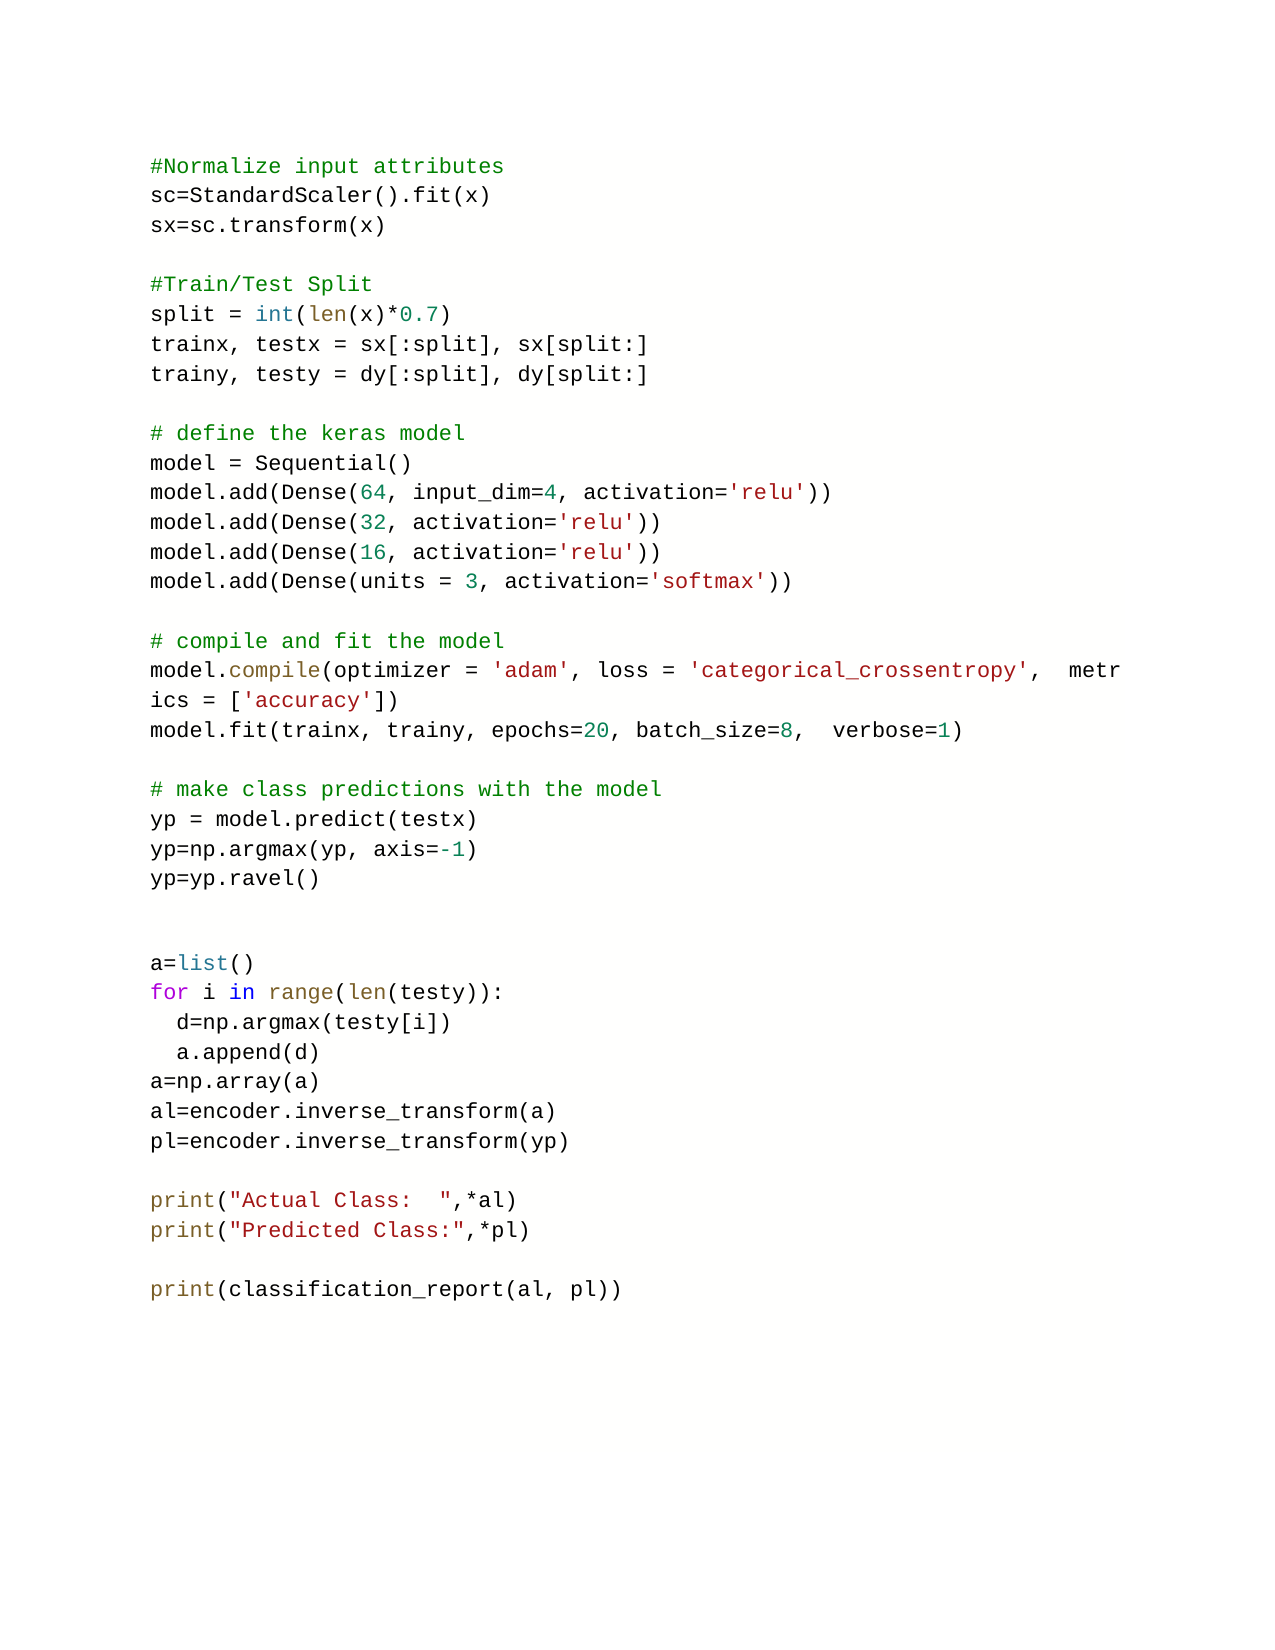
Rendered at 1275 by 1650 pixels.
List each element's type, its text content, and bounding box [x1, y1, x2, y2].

text a=np.array(a) [150, 1066, 1125, 1095]
text a=list() [150, 947, 1125, 977]
text for i in range(len(testy)): [150, 977, 1125, 1006]
text pl=encoder.inverse_transform(yp) [150, 1125, 1125, 1155]
text al=encoder.inverse_transform(a) [150, 1095, 1125, 1125]
text # define the keras model [150, 417, 1125, 447]
text # make class predictions with the model [150, 773, 1125, 803]
text model.add(Dense(16, activation='relu')) [150, 536, 1125, 566]
text # compile and fit the model [150, 625, 1125, 655]
text print("Actual Class: ",*al) [150, 1184, 1125, 1214]
text print(classification_report(al, pl)) [150, 1273, 1125, 1303]
text yp=np.argmax(yp, axis=-1) [150, 833, 1125, 862]
text trainx, testx = sx[:split], sx[split:] [150, 328, 1125, 358]
text #Normalize input attributes [150, 150, 1125, 180]
text a.append(d) [150, 1036, 1125, 1066]
text print("Predicted Class:",*pl) [150, 1214, 1125, 1244]
text model.add(Dense(32, activation='relu')) [150, 506, 1125, 536]
text model = Sequential() [150, 447, 1125, 477]
text #Train/Test Split [150, 269, 1125, 298]
text yp=yp.ravel() [150, 862, 1125, 892]
text model.add(Dense(units = 3, activation='softmax')) [150, 566, 1125, 595]
text split = int(len(x)*0.7) [150, 298, 1125, 328]
text yp = model.predict(testx) [150, 803, 1125, 833]
text model.compile(optimizer = 'adam', loss = 'categorical_crossentropy', metrics = ['accuracy']) [150, 655, 1125, 714]
text d=np.argmax(testy[i]) [150, 1006, 1125, 1036]
text sx=sc.transform(x) [150, 209, 1125, 239]
text model.fit(trainx, trainy, epochs=20, batch_size=8, verbose=1) [150, 714, 1125, 744]
text sc=StandardScaler().fit(x) [150, 180, 1125, 209]
text trainy, testy = dy[:split], dy[split:] [150, 358, 1125, 387]
text model.add(Dense(64, input_dim=4, activation='relu')) [150, 477, 1125, 506]
